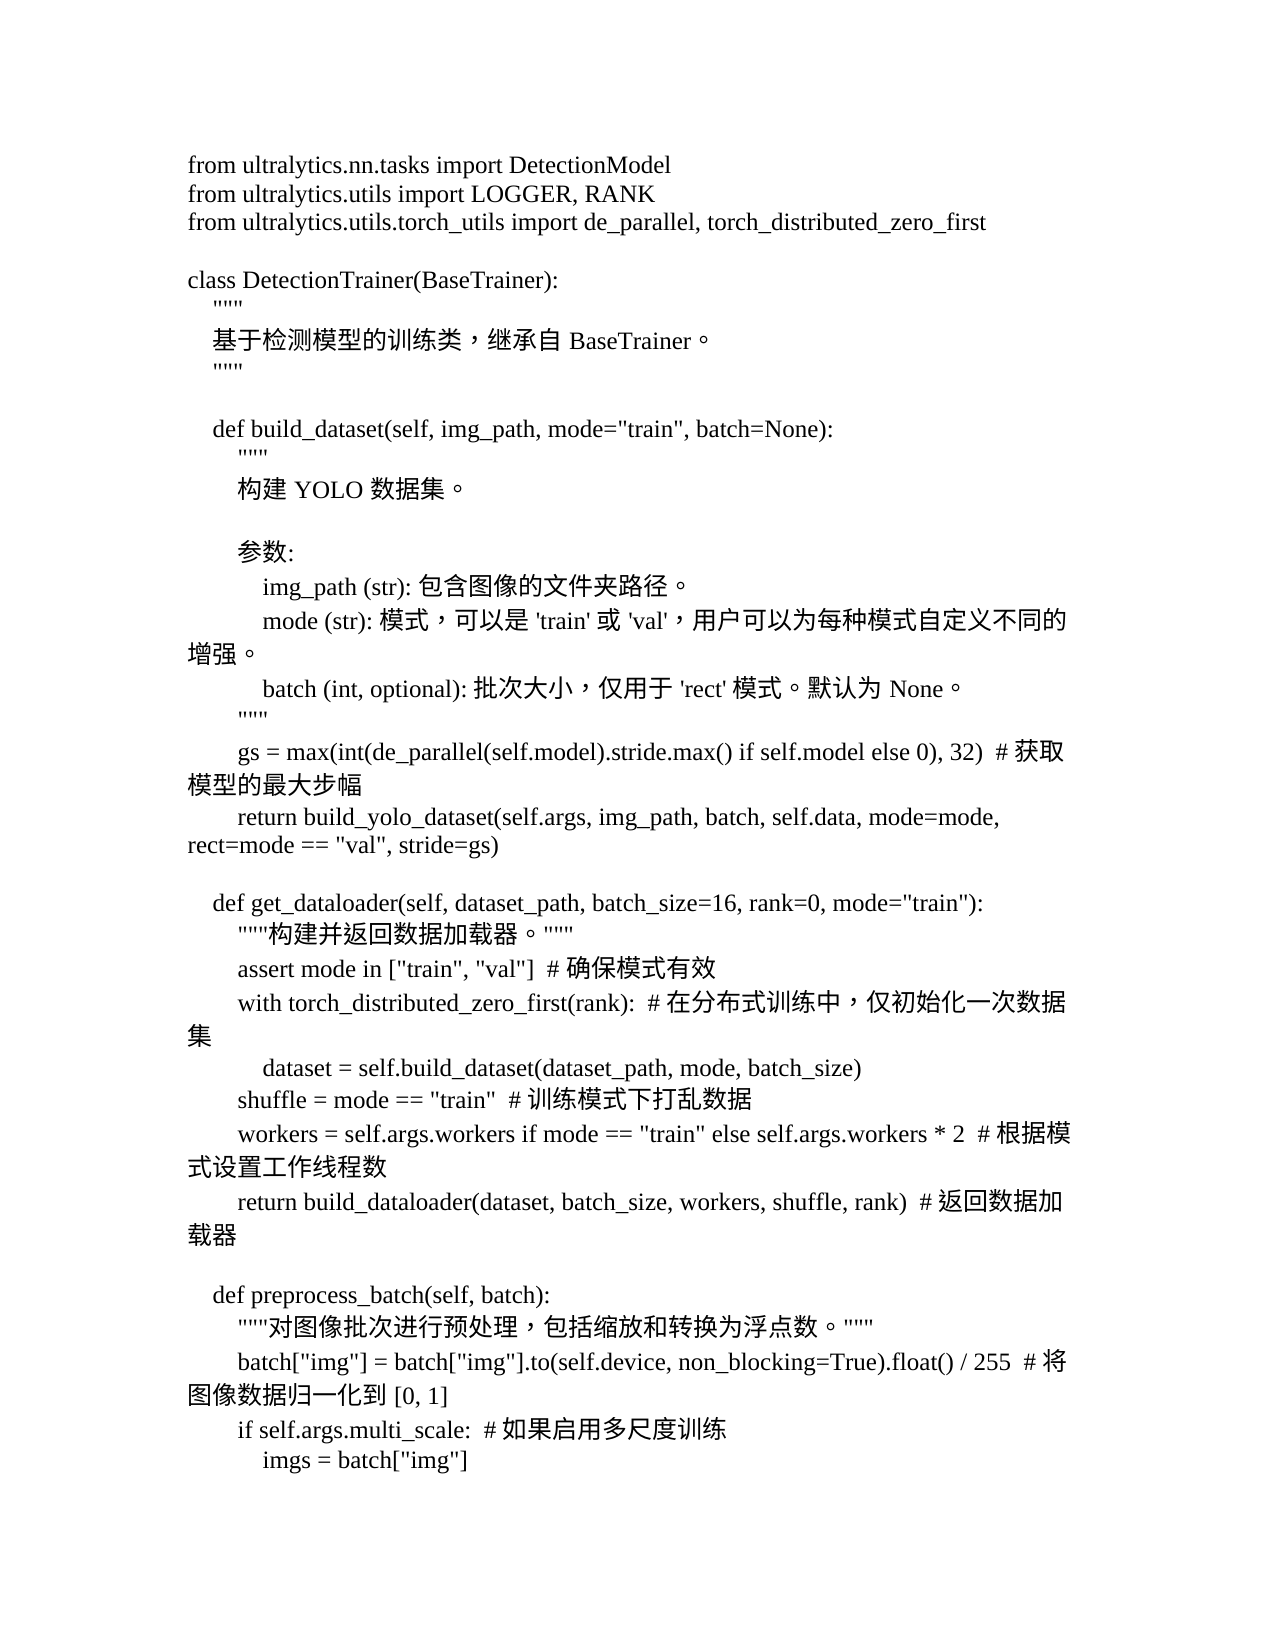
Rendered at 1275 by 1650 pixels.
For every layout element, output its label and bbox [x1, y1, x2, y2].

text [187, 150, 1087, 1474]
